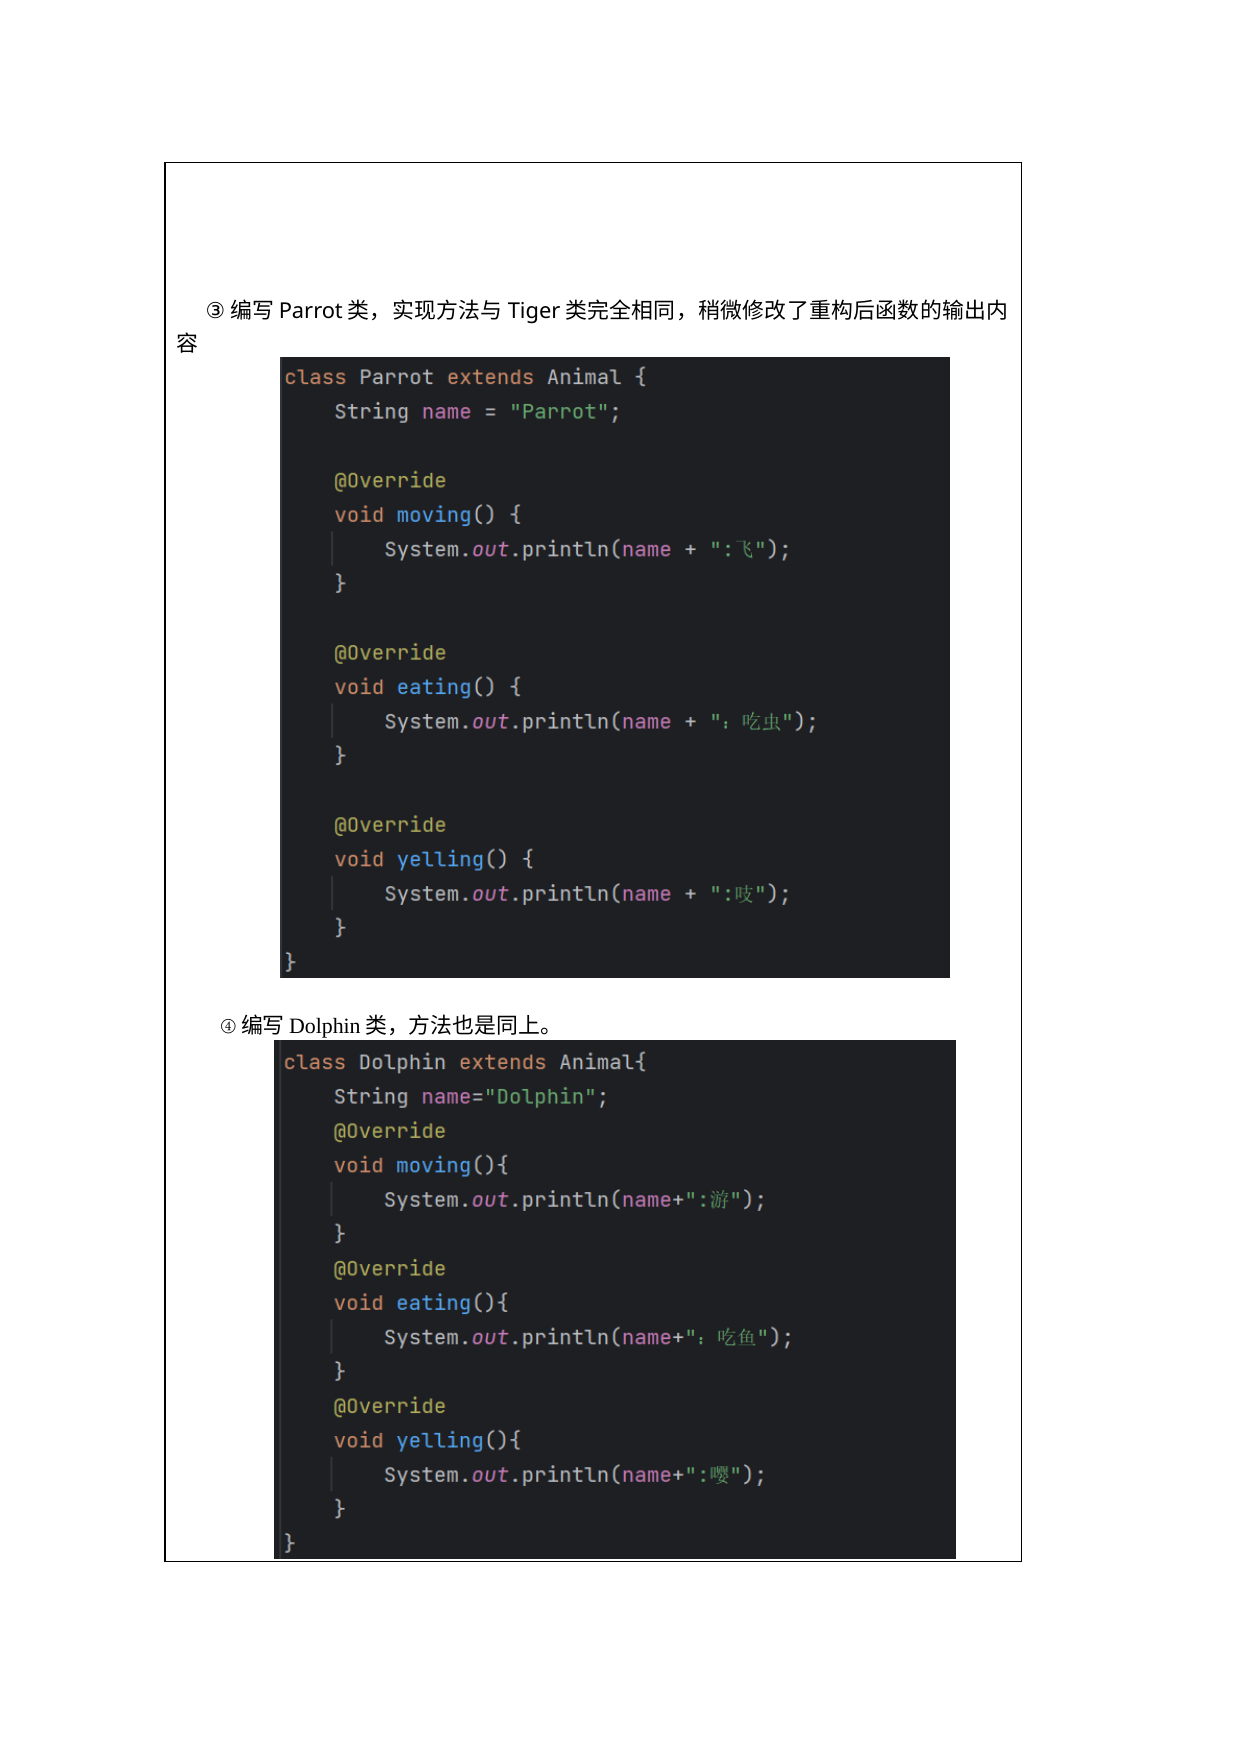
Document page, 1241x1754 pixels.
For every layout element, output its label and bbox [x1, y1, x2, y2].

table_header [166, 163, 1021, 1561]
picture [274, 1040, 956, 1559]
picture [280, 357, 950, 978]
